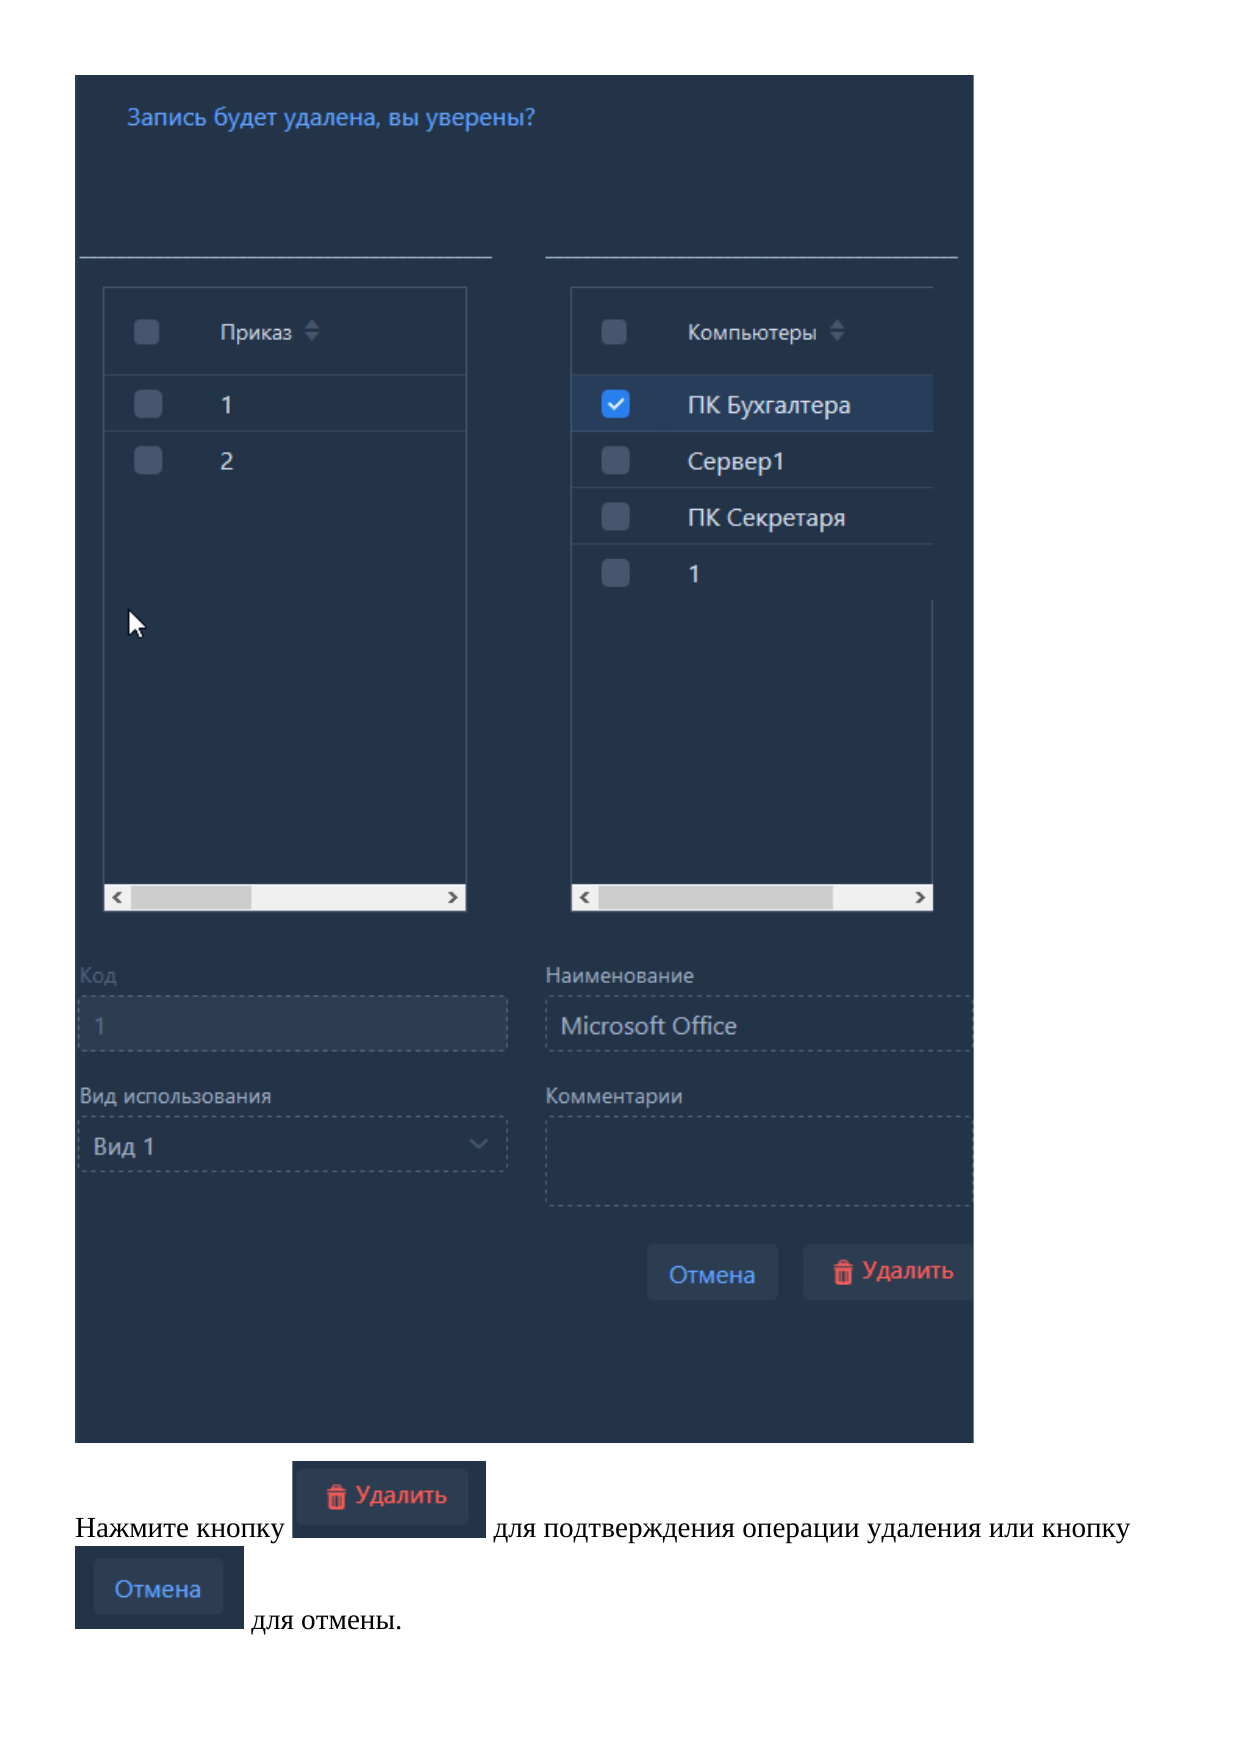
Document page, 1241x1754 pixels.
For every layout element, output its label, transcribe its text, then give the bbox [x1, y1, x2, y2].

picture [75, 75, 974, 1443]
picture [75, 1546, 244, 1629]
picture [292, 1461, 486, 1538]
text Нажмите кнопку для подтверждения операции удаления или кнопку для отмены. [75, 1461, 1165, 1635]
